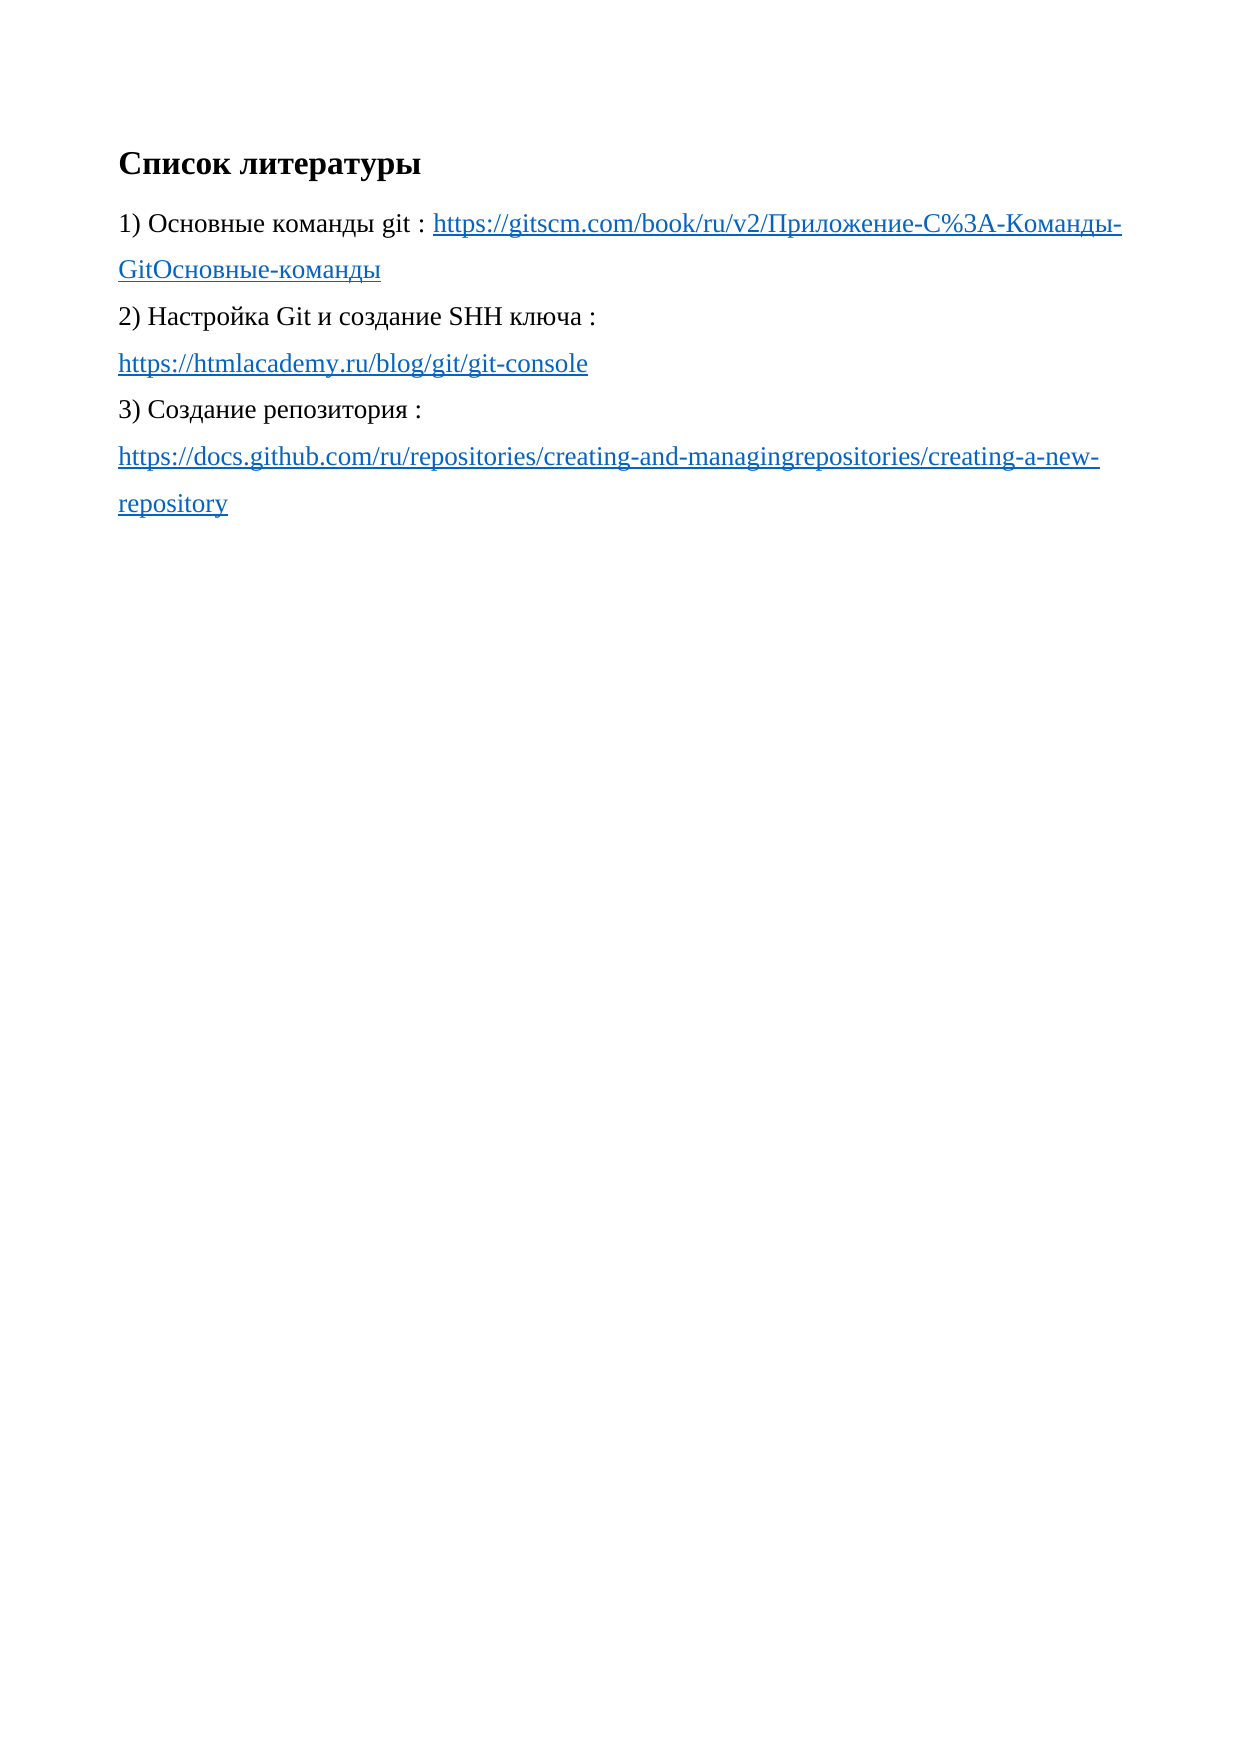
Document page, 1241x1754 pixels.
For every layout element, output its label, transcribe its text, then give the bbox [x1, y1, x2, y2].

text 3) Создание репозитория : [118, 393, 1122, 425]
subtitle Список литературы [118, 143, 1122, 181]
text https://htmlacademy.ru/blog/git/git-console [118, 347, 1122, 378]
text 1) Основные команды git : https://gitscm.com/book/ru/v2/Приложение-C%3A-Команды-GitОсновные-команды [118, 207, 1122, 285]
text 2) Настройка Git и создание SHH ключа : [118, 300, 1122, 331]
text https://docs.github.com/ru/repositories/creating-and-managingrepositories/creating-a-new-repository [118, 440, 1122, 518]
